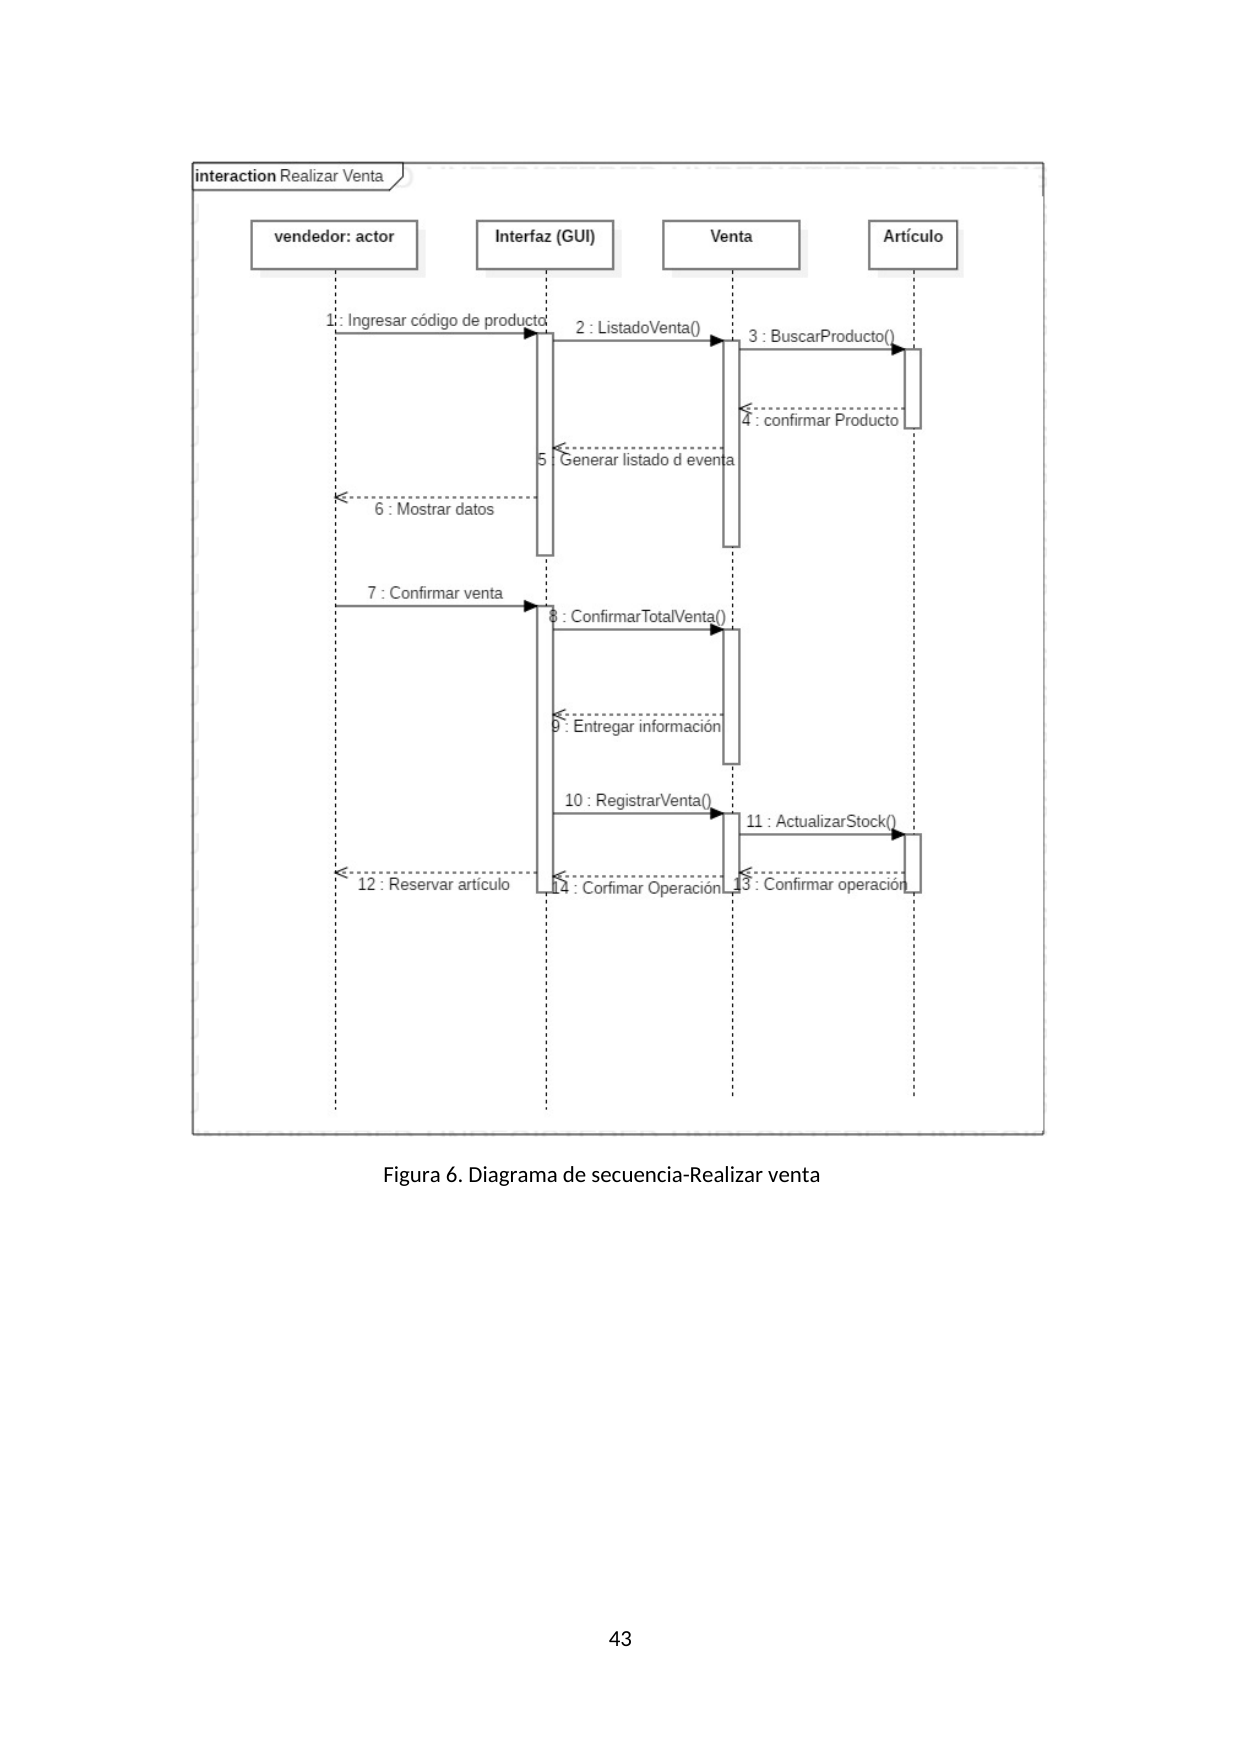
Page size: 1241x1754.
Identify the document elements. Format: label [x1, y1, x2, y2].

picture [177, 147, 1063, 1153]
